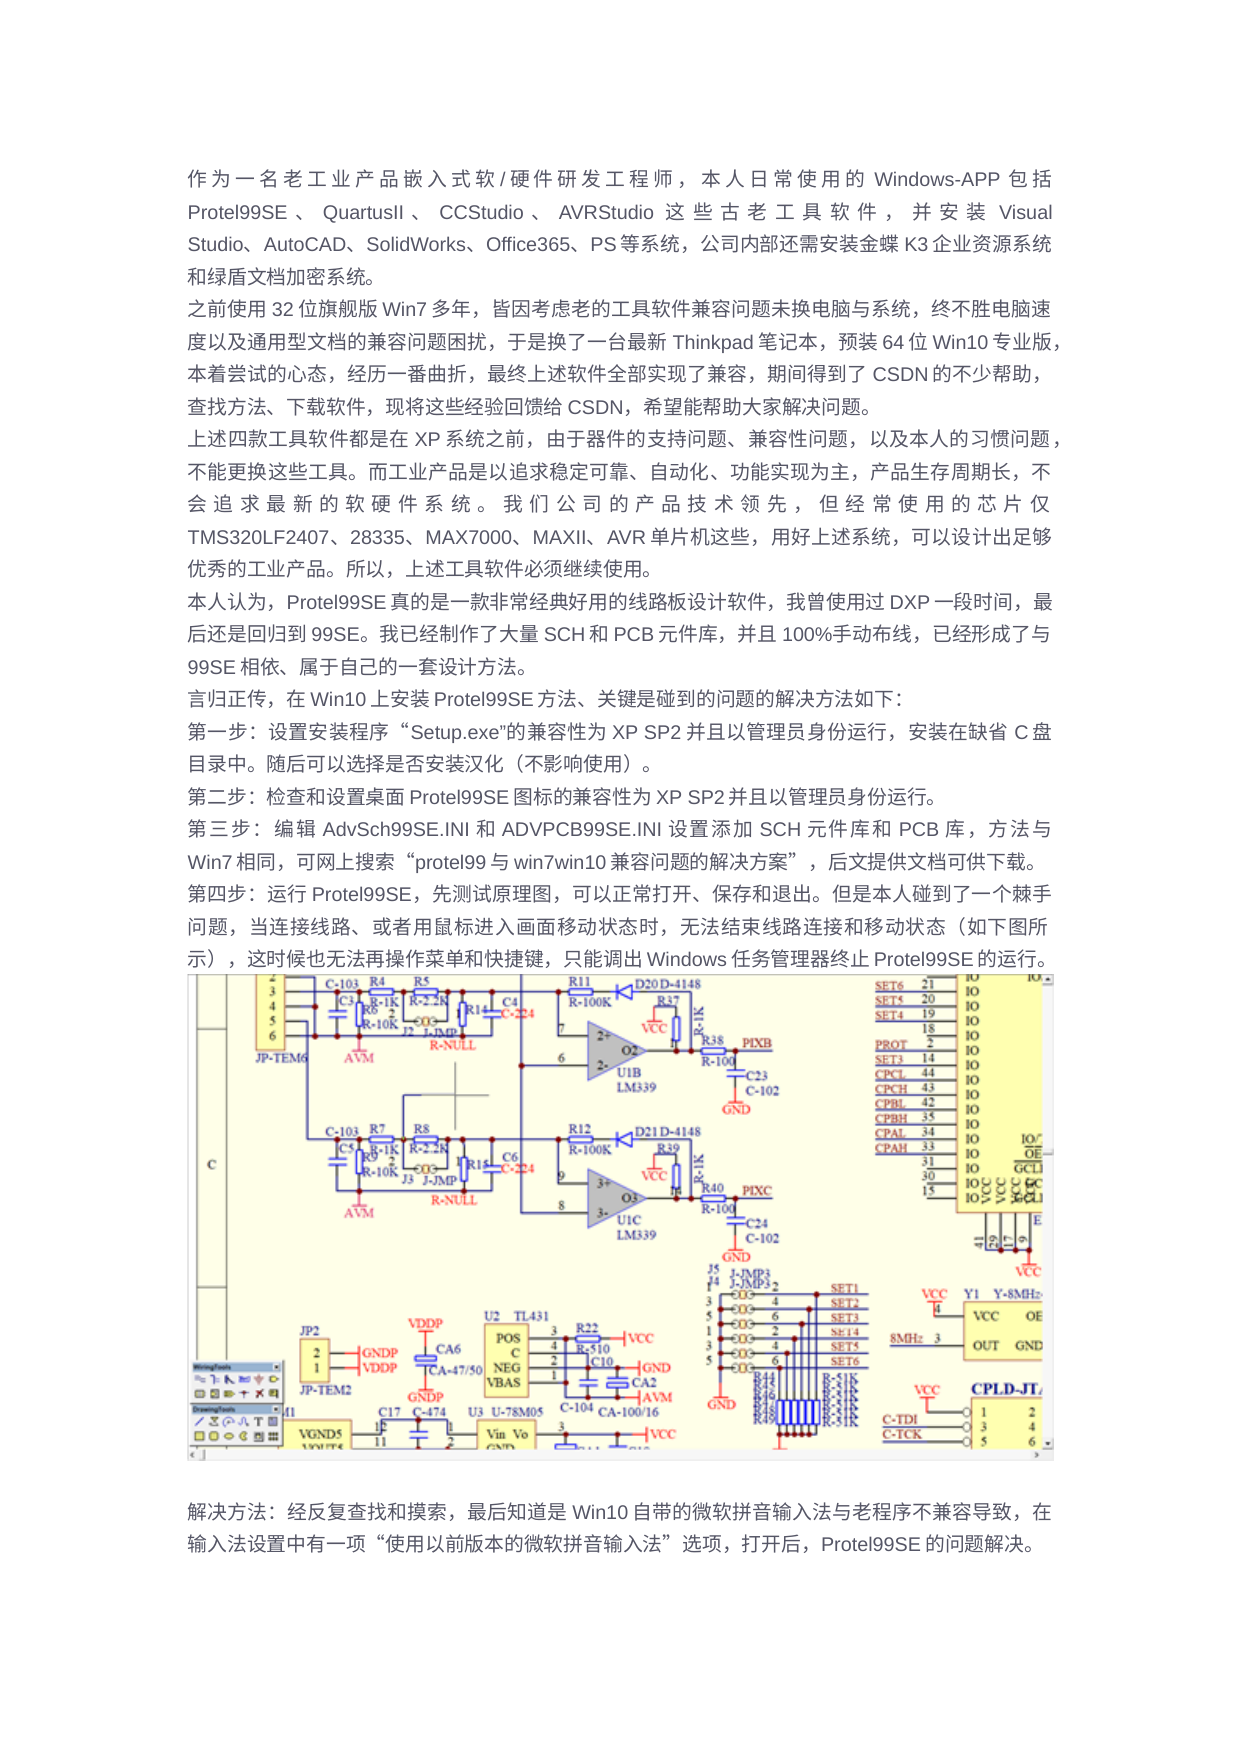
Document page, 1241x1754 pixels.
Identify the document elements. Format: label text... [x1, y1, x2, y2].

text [187, 1461, 1053, 1559]
picture [187, 974, 1054, 1461]
